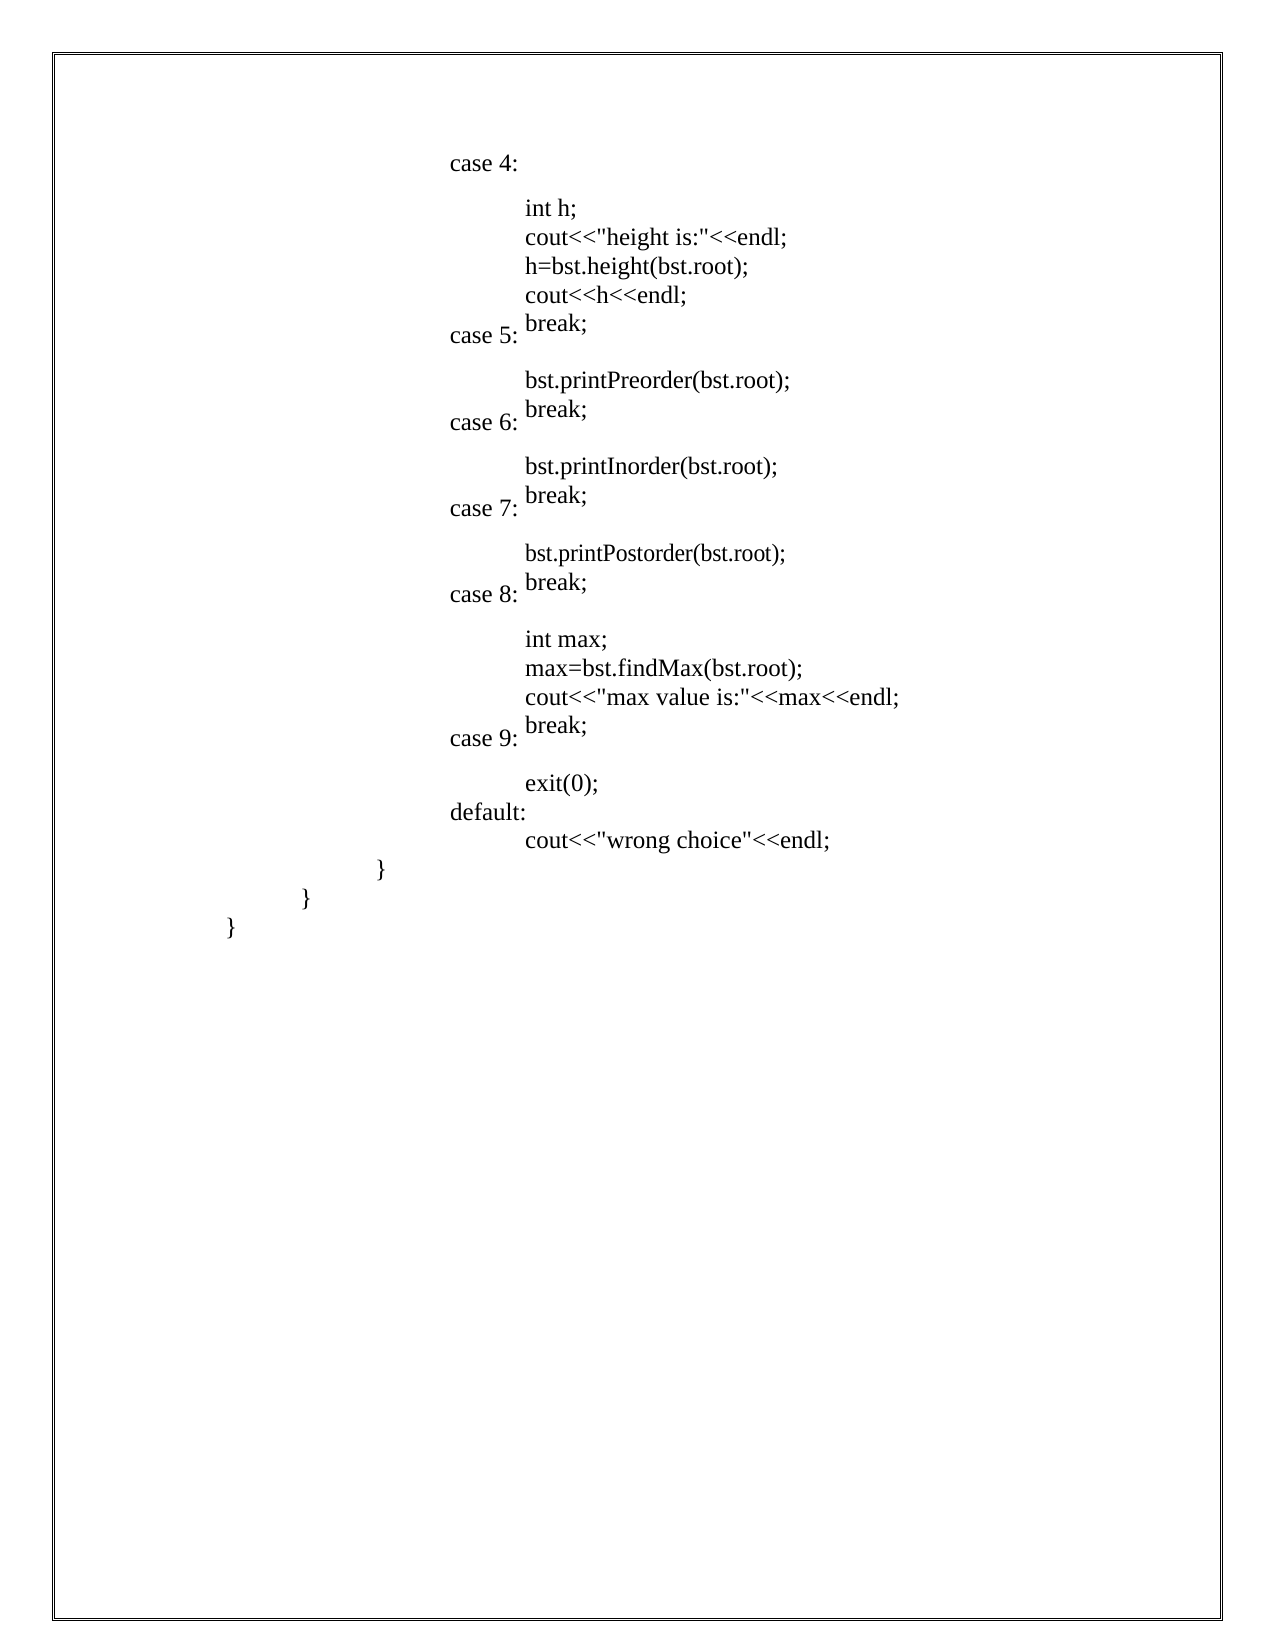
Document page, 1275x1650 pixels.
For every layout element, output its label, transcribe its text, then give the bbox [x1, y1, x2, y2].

text exit(0); [525, 768, 1162, 797]
text } [375, 854, 391, 883]
text case 7: [121, 493, 518, 522]
text bst.printInorder(bst.root); break; [525, 451, 780, 509]
text } [300, 883, 391, 912]
text bst.printPostorder(bst.root); break; [525, 538, 792, 596]
text cout<<"wrong choice"<<endl; [525, 826, 1162, 854]
text cout<<"max value is:"<<max<<endl; break; [525, 682, 900, 739]
text break; [525, 308, 1162, 337]
text case 5: [121, 321, 518, 349]
text case 8: [121, 579, 518, 608]
text int h; [525, 193, 1162, 222]
text case 6: [121, 407, 518, 435]
text case 9: [121, 723, 518, 752]
text int max; max=bst.findMax(bst.root); [525, 624, 805, 682]
text } [225, 912, 391, 941]
text bst.printPreorder(bst.root); break; [525, 366, 792, 423]
text case 4: [121, 148, 518, 177]
text default: [450, 797, 1162, 826]
text cout<<"height is:"<<endl; h=bst.height(bst.root); cout<<h<<endl; [525, 222, 788, 308]
